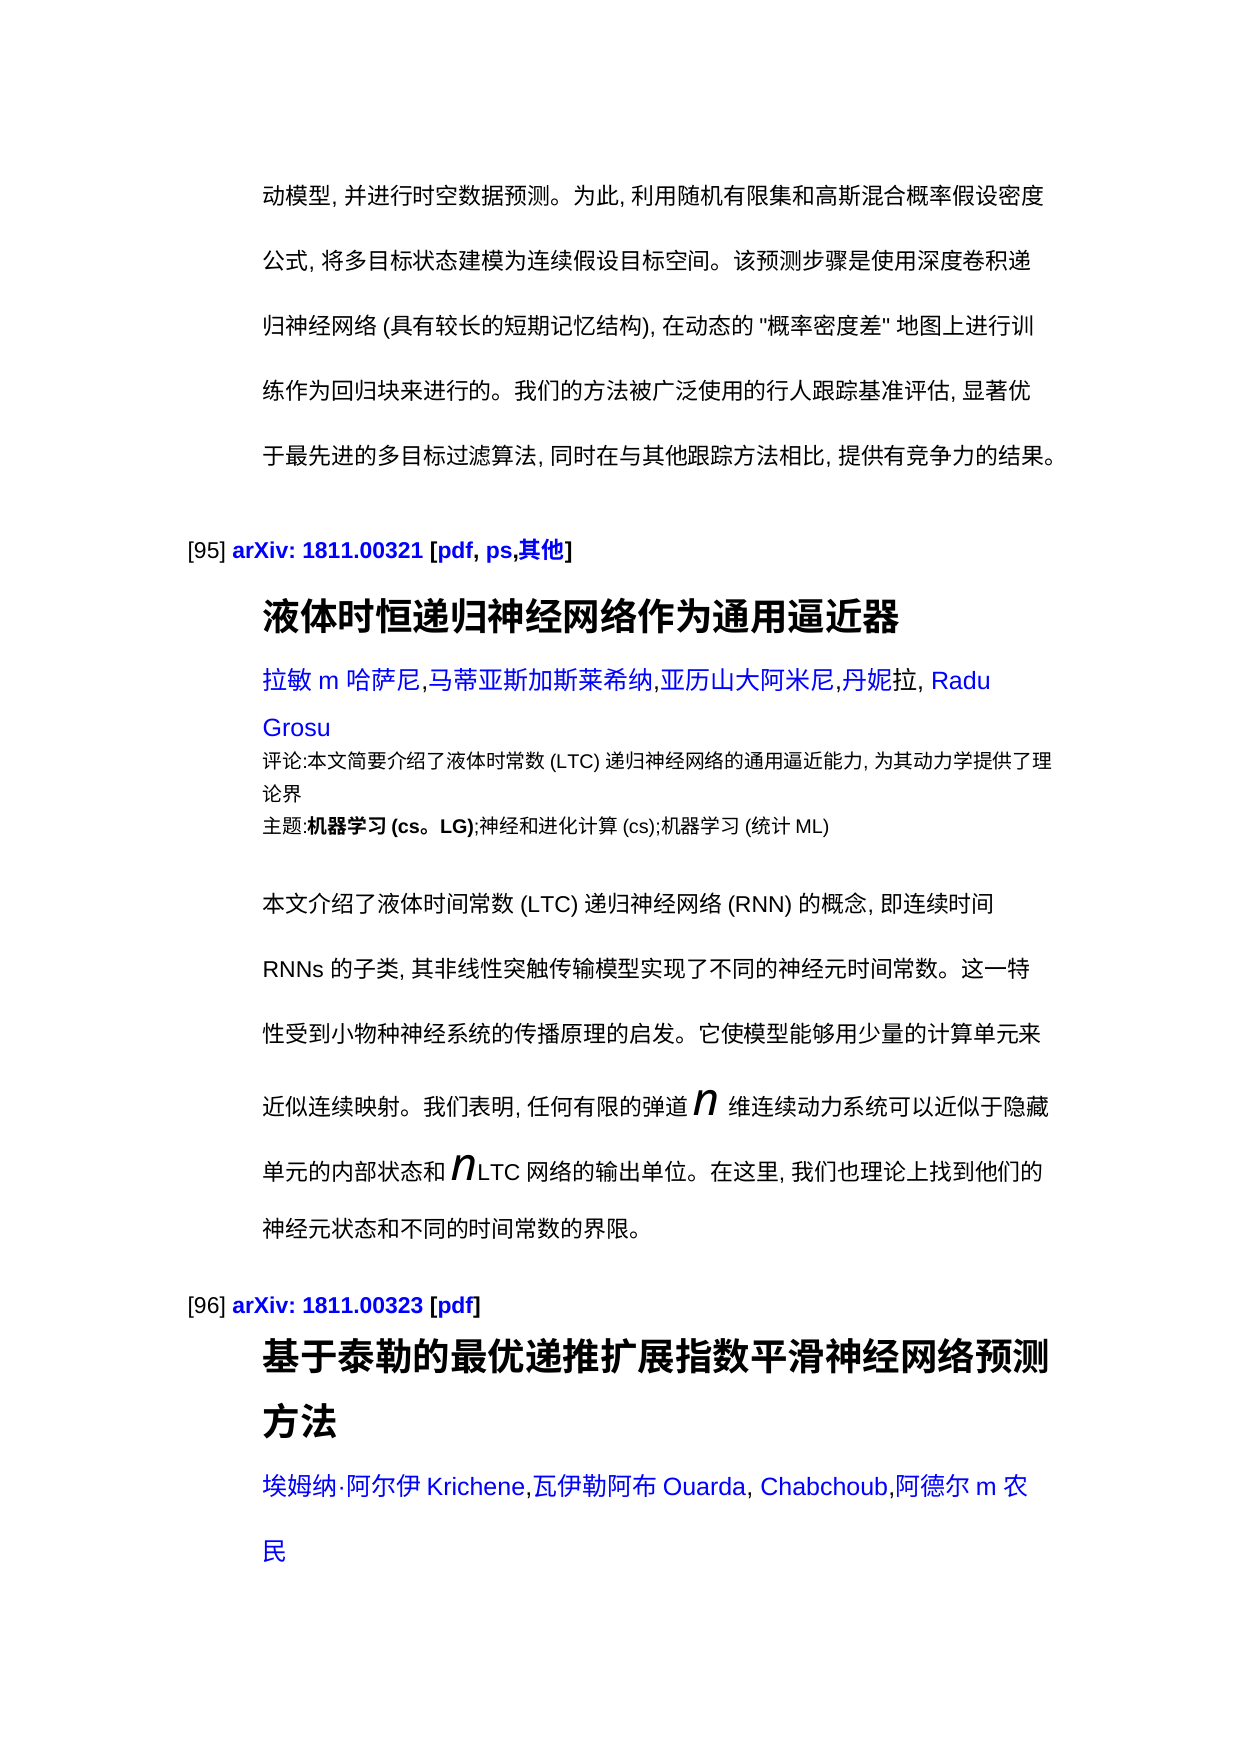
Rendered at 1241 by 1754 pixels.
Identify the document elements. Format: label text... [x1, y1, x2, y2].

text 本文介绍了液体时间常数 (LTC) 递归神经网络 (RNN) 的概念, 即连续时间 RNNs 的子类, 其非线性突触传输模型实现了不同的神经元时间常数。这一特性受到小物种神经系统的传播原理的启发。它使模型能够用少量的计算单元来近似连续映射。我们表明, 任何有限的弹道n维连续动力系统可以近似于隐藏单元的内部状态和nLTC 网络的输出单位。在这里, 我们也理论上找到他们的神经元状态和不同的时间常数的界限。 [262, 870, 1053, 1260]
text 液体时恒递归神经网络作为通用逼近器 [262, 581, 1053, 646]
text 评论:本文简要介绍了液体时常数 (LTC) 递归神经网络的通用逼近能力, 为其动力学提供了理论界 [262, 744, 1053, 809]
text 基于泰勒的最优递推扩展指数平滑神经网络预测方法 [262, 1322, 1053, 1452]
text 拉敏 m 哈萨尼,马蒂亚斯加斯莱希纳,亚历山大阿米尼,丹妮拉, Radu Grosu [262, 646, 1053, 744]
text [95] arXiv: 1811.00321 [pdf, ps,其他] [187, 516, 1053, 581]
text 主题:机器学习 (cs。LG);神经和进化计算 (cs);机器学习 (统计 ML) [262, 809, 1053, 841]
text [96] arXiv: 1811.00323 [pdf] [187, 1289, 1053, 1322]
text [262, 162, 1053, 487]
text 埃姆纳·阿尔伊 Krichene,瓦伊勒阿布 Ouarda, Chabchoub,阿德尔 m 农民 [262, 1452, 1053, 1582]
